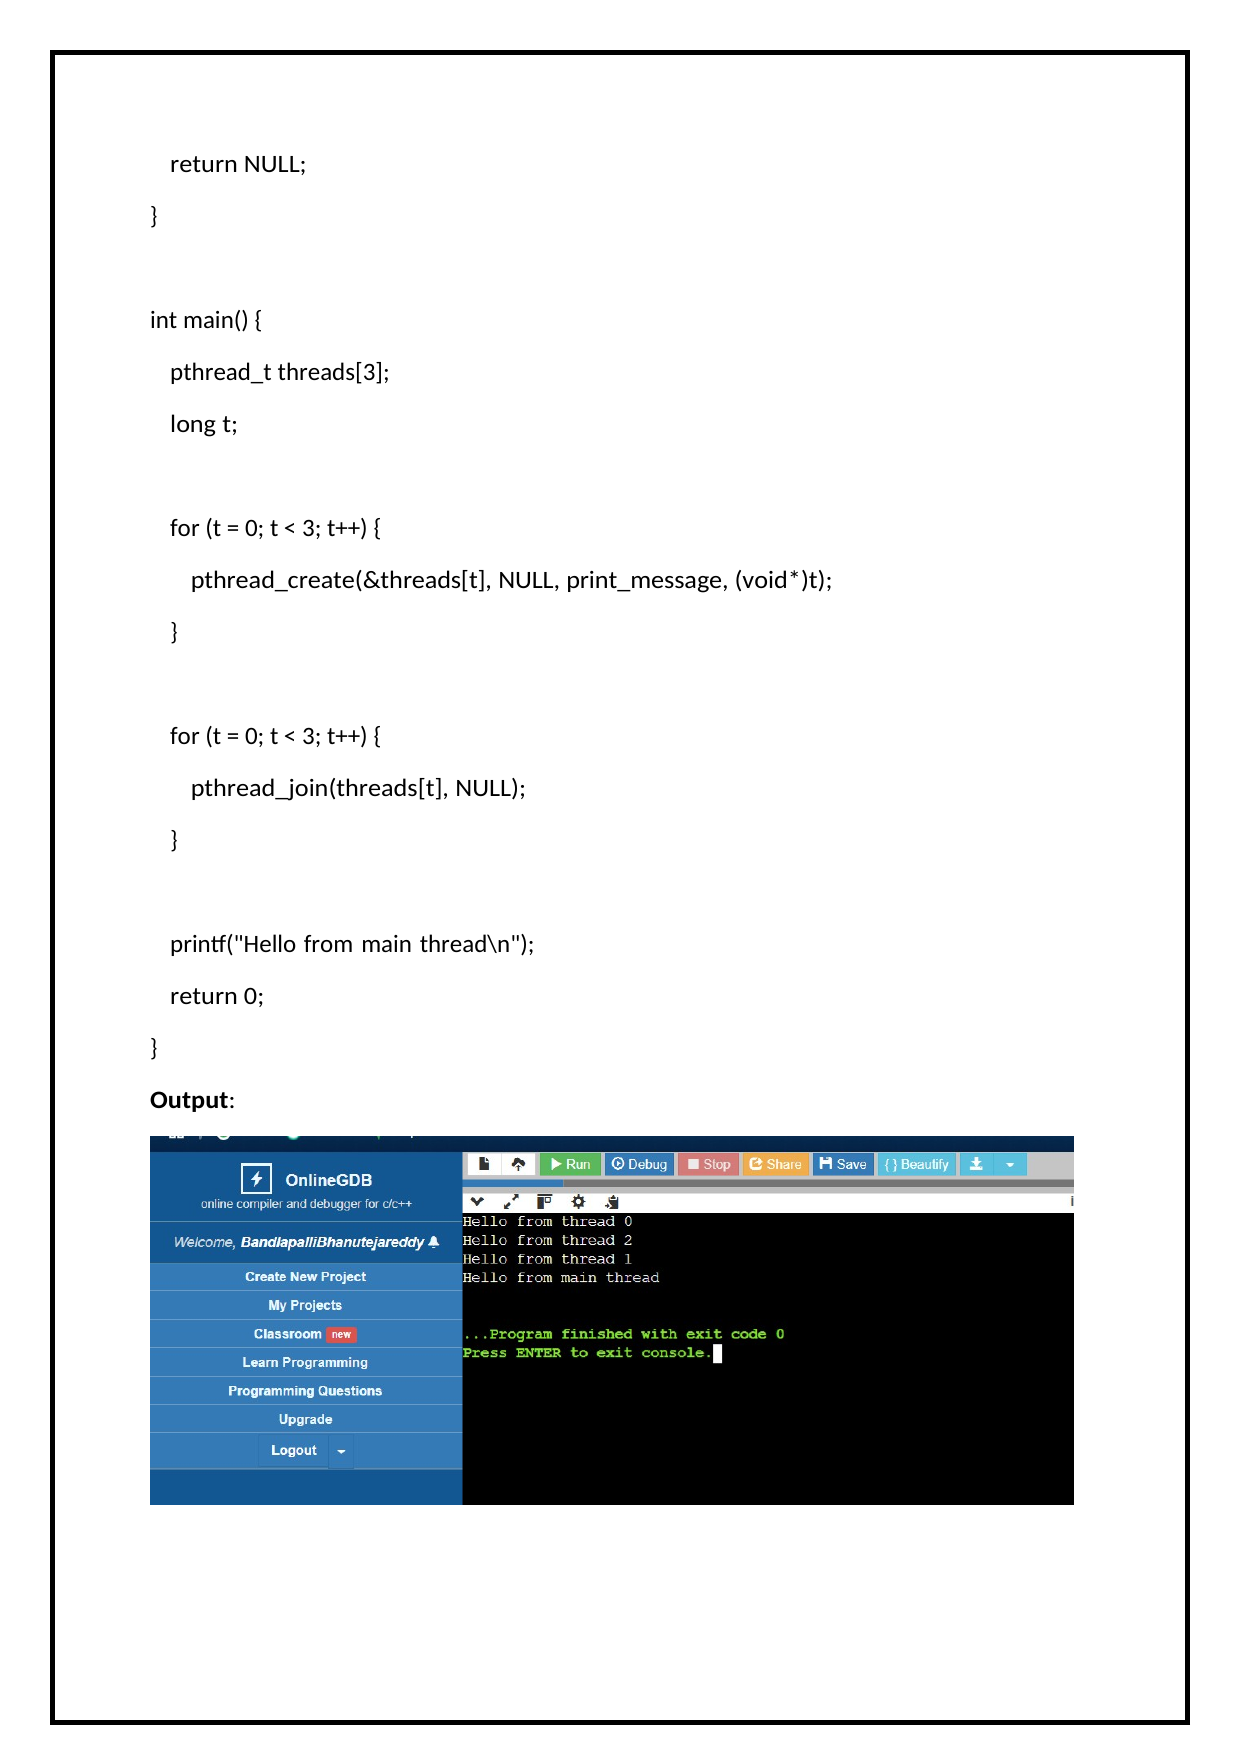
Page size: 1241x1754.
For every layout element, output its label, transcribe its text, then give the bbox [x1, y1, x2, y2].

text } [170, 616, 1101, 647]
subtitle Output: [150, 1084, 1101, 1115]
text return NULL; [170, 148, 1101, 178]
text for (t = 0; t < 3; t++) { [170, 512, 1101, 542]
text } [150, 1032, 1101, 1063]
text pthread_t threads[3]; long t; [170, 356, 433, 438]
text printf("Hello from main thread\n"); return 0; [170, 928, 600, 1011]
text pthread_join(threads[t], NULL); [191, 772, 1101, 803]
text pthread_create(&threads[t], NULL, print_message, (void*)t); [191, 564, 1101, 595]
text for (t = 0; t < 3; t++) { [170, 720, 1101, 751]
text } [150, 200, 1101, 230]
text } [170, 824, 1101, 855]
picture [150, 1136, 1074, 1505]
text int main() { [150, 304, 1101, 334]
